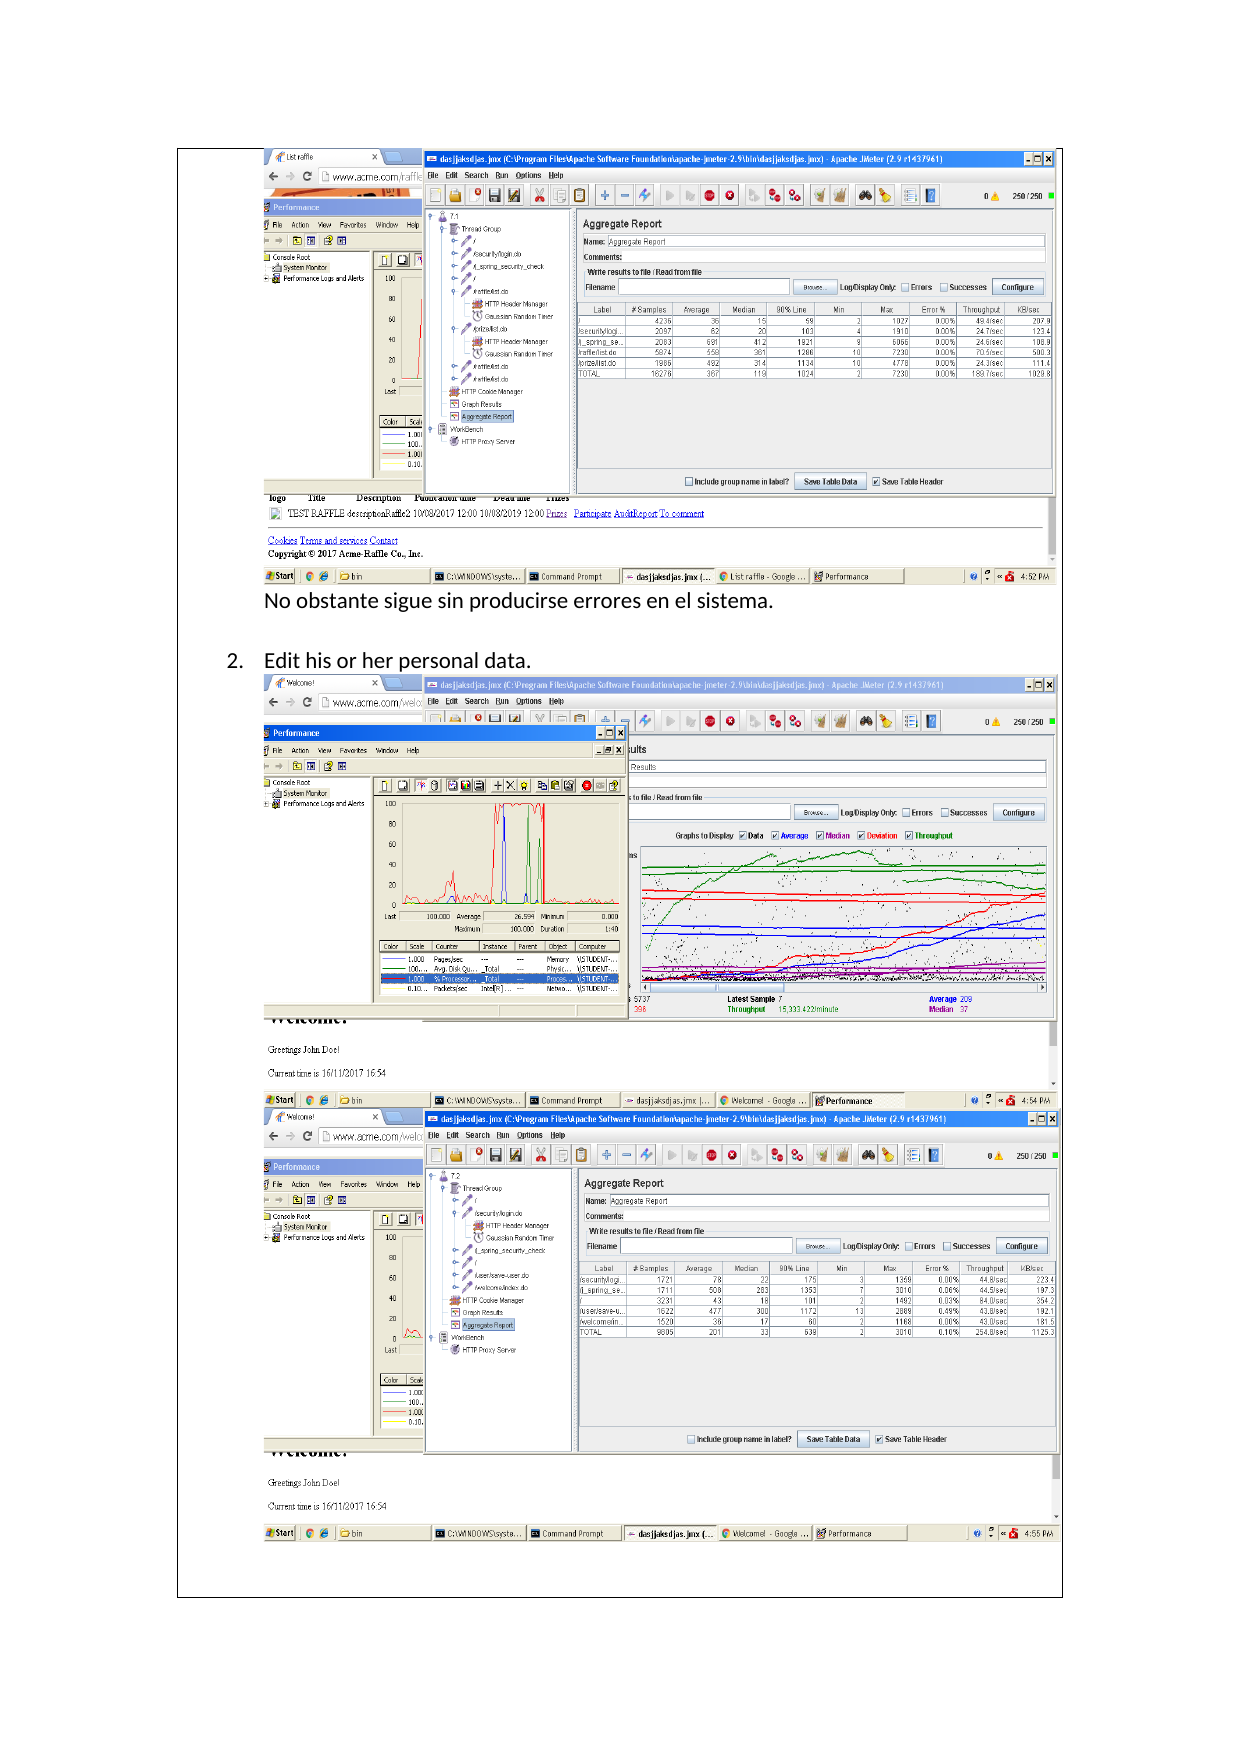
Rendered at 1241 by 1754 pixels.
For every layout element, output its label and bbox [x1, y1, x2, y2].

table_cell [178, 149, 1062, 1597]
picture [263, 674, 1061, 1542]
picture [263, 148, 1057, 585]
